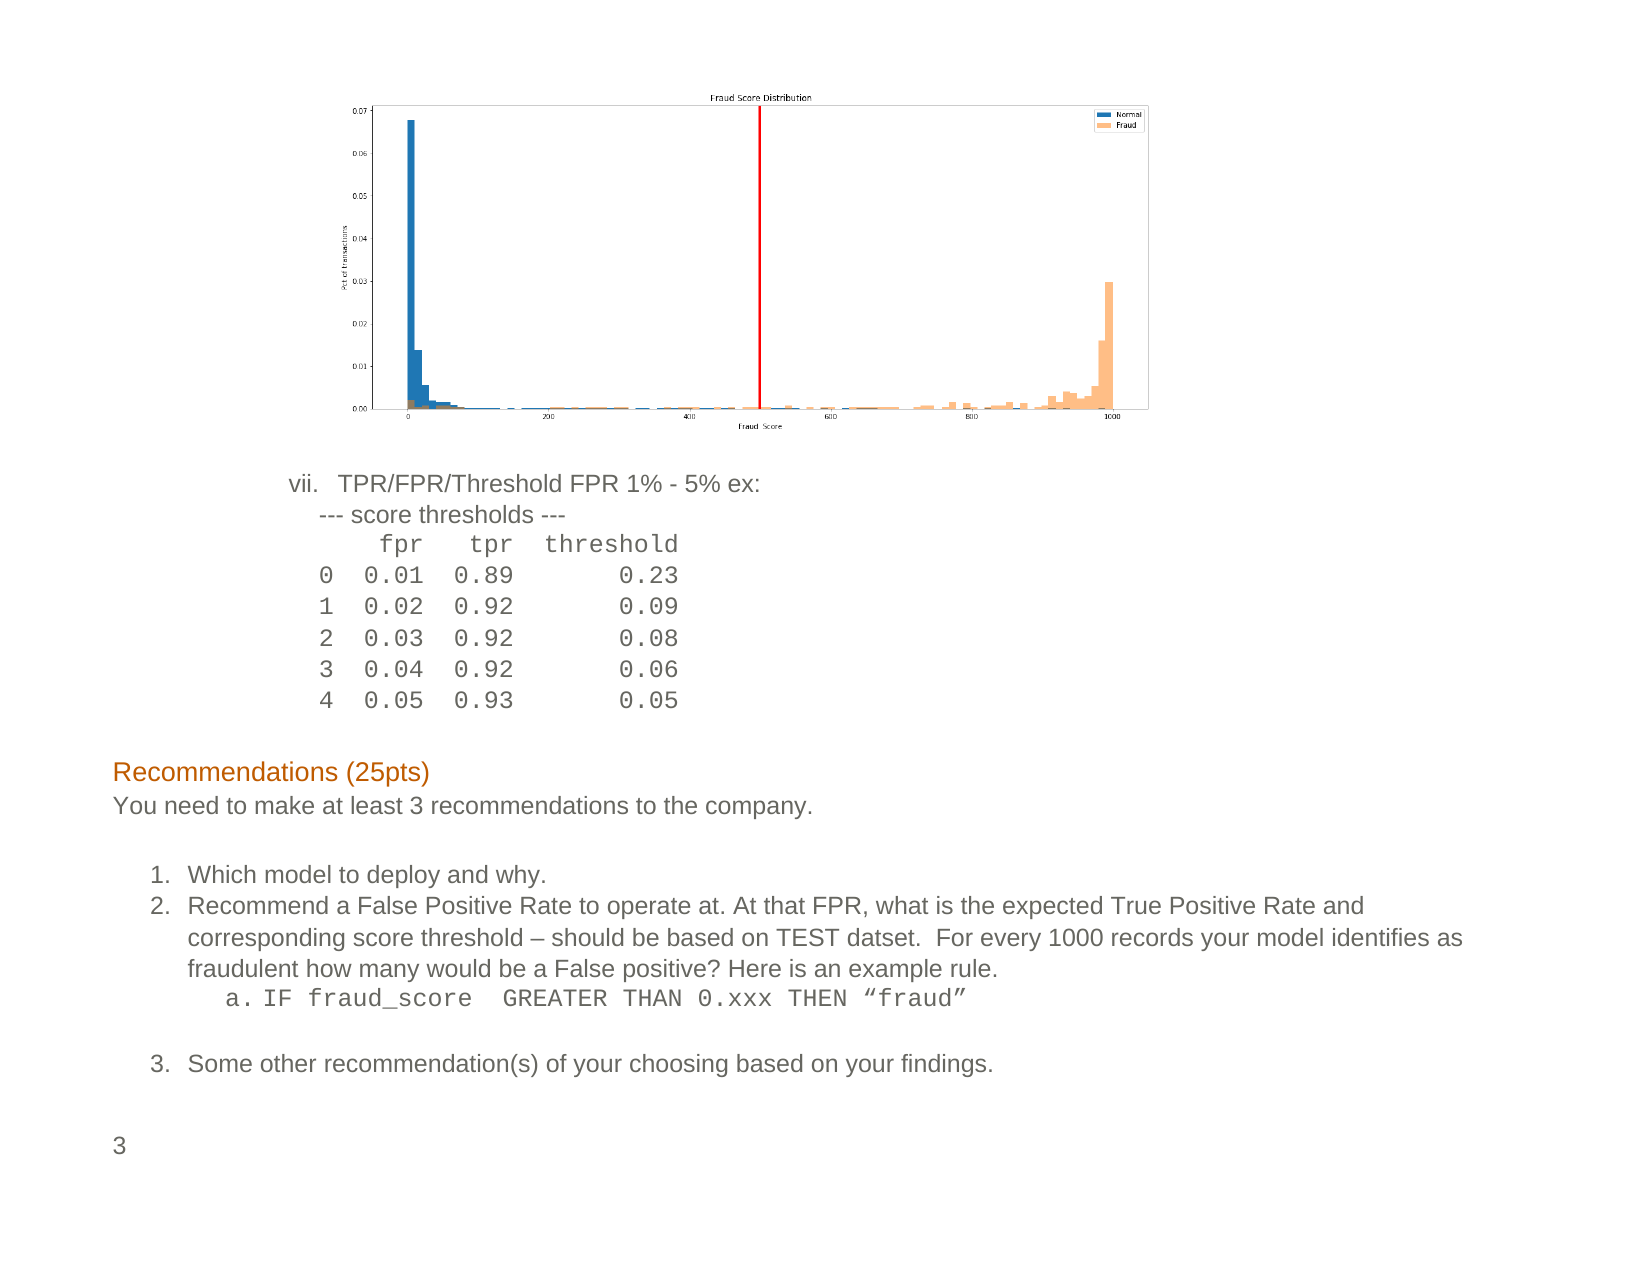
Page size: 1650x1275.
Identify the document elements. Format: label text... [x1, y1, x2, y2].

list Which model to deploy and why. [150, 860, 1485, 888]
list Recommend a False Positive Rate to operate at. At that FPR, what is the expected True Positive Rate and corresponding score threshold – should be based on TEST datset. For every 1000 records your model identifies as fraudulent how many would be a False positive? Here is an example rule. [150, 891, 1485, 983]
list --- score thresholds --- [319, 500, 1485, 529]
picture [337, 90, 1155, 435]
list 1 0.02 0.92 0.09 [319, 594, 1485, 622]
list 2 0.03 0.92 0.08 [319, 625, 1485, 654]
list IF fraud_score GREATER THAN 0.xxx THEN “fraud” [225, 986, 1485, 1014]
list TPR/FPR/Threshold FPR 1% - 5% ex: [319, 469, 1485, 497]
subtitle Recommendations (25pts) [112, 756, 1485, 787]
text You need to make at least 3 recommendations to the company. [112, 791, 1485, 819]
list fpr tpr threshold [319, 532, 1485, 560]
list 0 0.01 0.89 0.23 [319, 563, 1485, 591]
list 3 0.04 0.92 0.06 [319, 656, 1485, 685]
list Some other recommendation(s) of your choosing based on your findings. [150, 1049, 1485, 1077]
list 4 0.05 0.93 0.05 [319, 688, 1485, 716]
